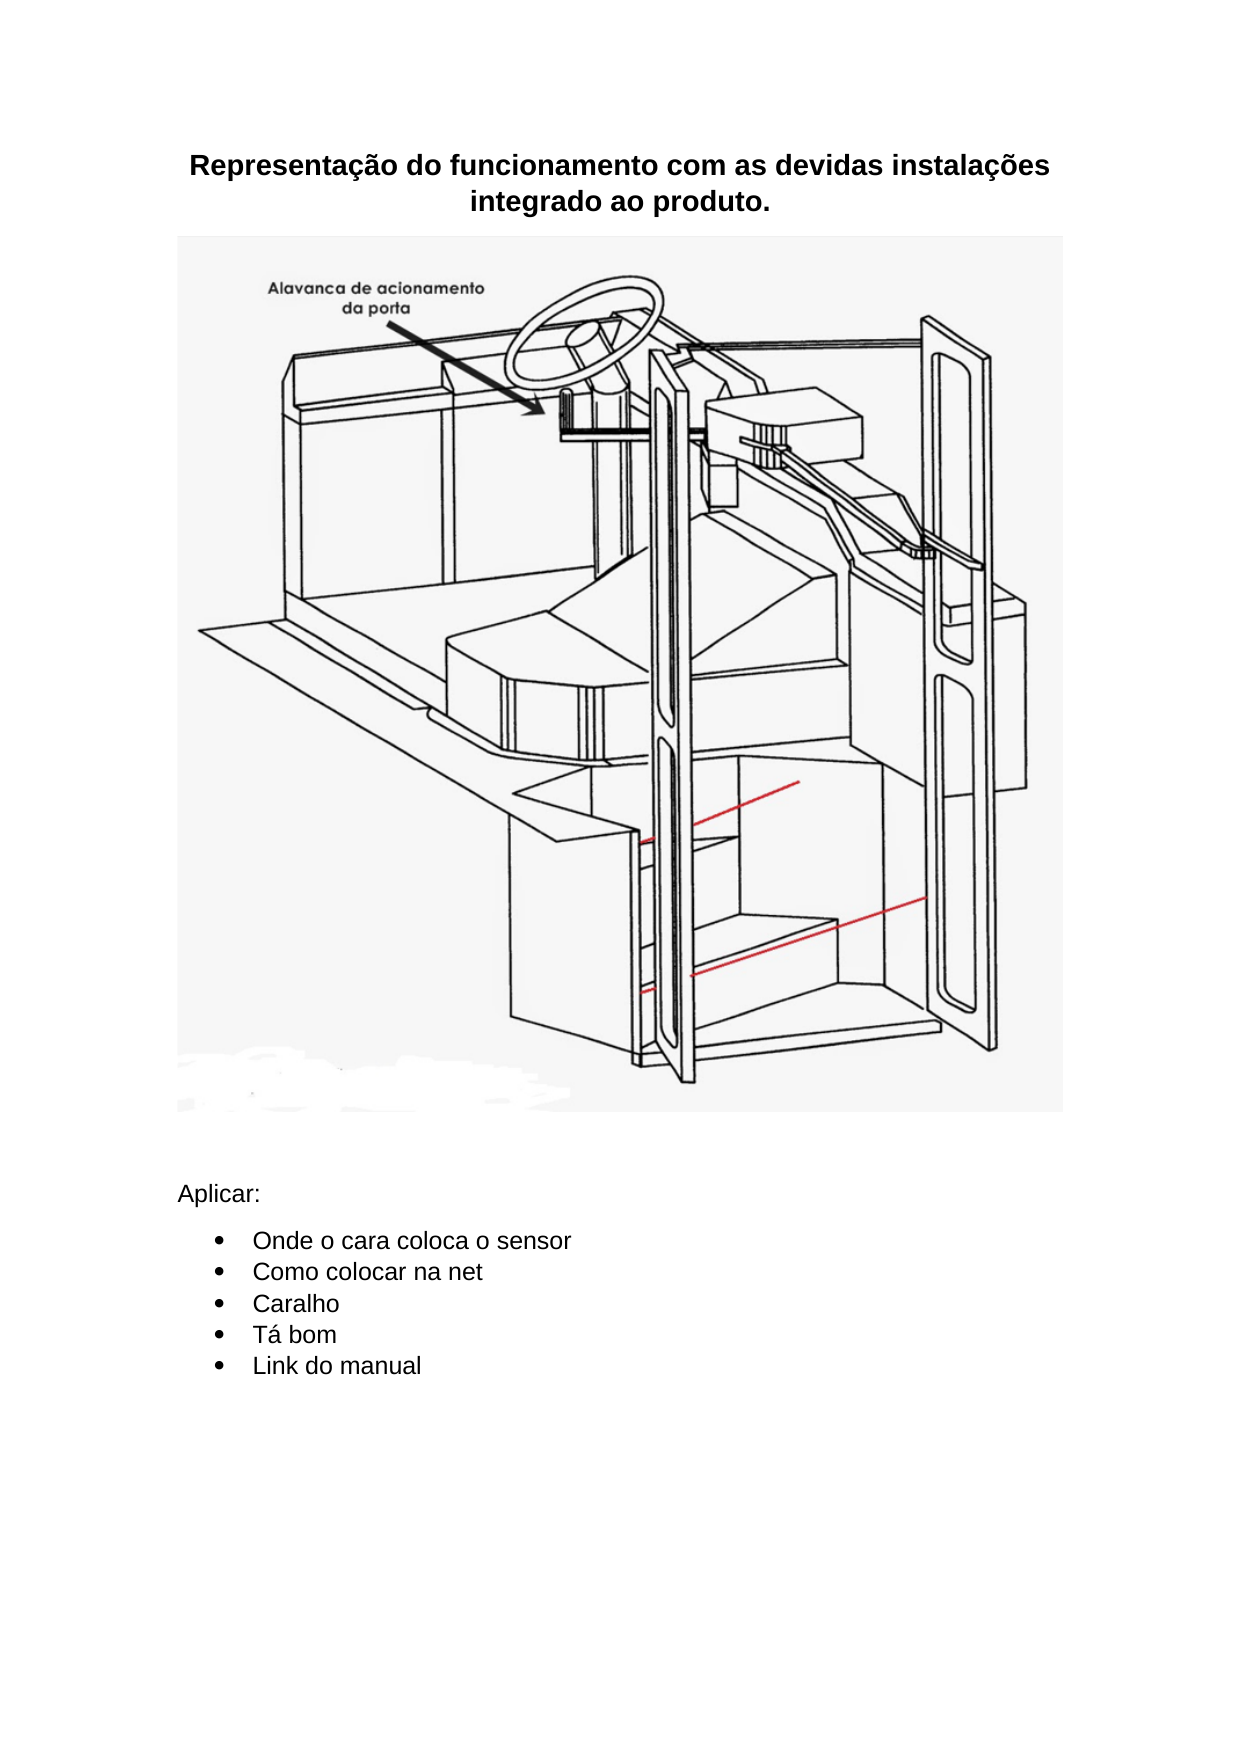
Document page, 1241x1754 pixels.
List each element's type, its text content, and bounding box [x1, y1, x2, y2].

text Representação do funcionamento com as devidas instalações integrado ao produto. [177, 148, 1063, 217]
picture [177, 236, 1063, 1112]
list Tá bom [215, 1320, 1063, 1348]
list Como colocar na net [215, 1257, 1063, 1286]
list Onde o cara coloca o sensor [215, 1226, 1063, 1255]
text Aplicar: [177, 1178, 1063, 1207]
list Caralho [215, 1288, 1063, 1317]
list Link do manual [215, 1351, 1063, 1380]
